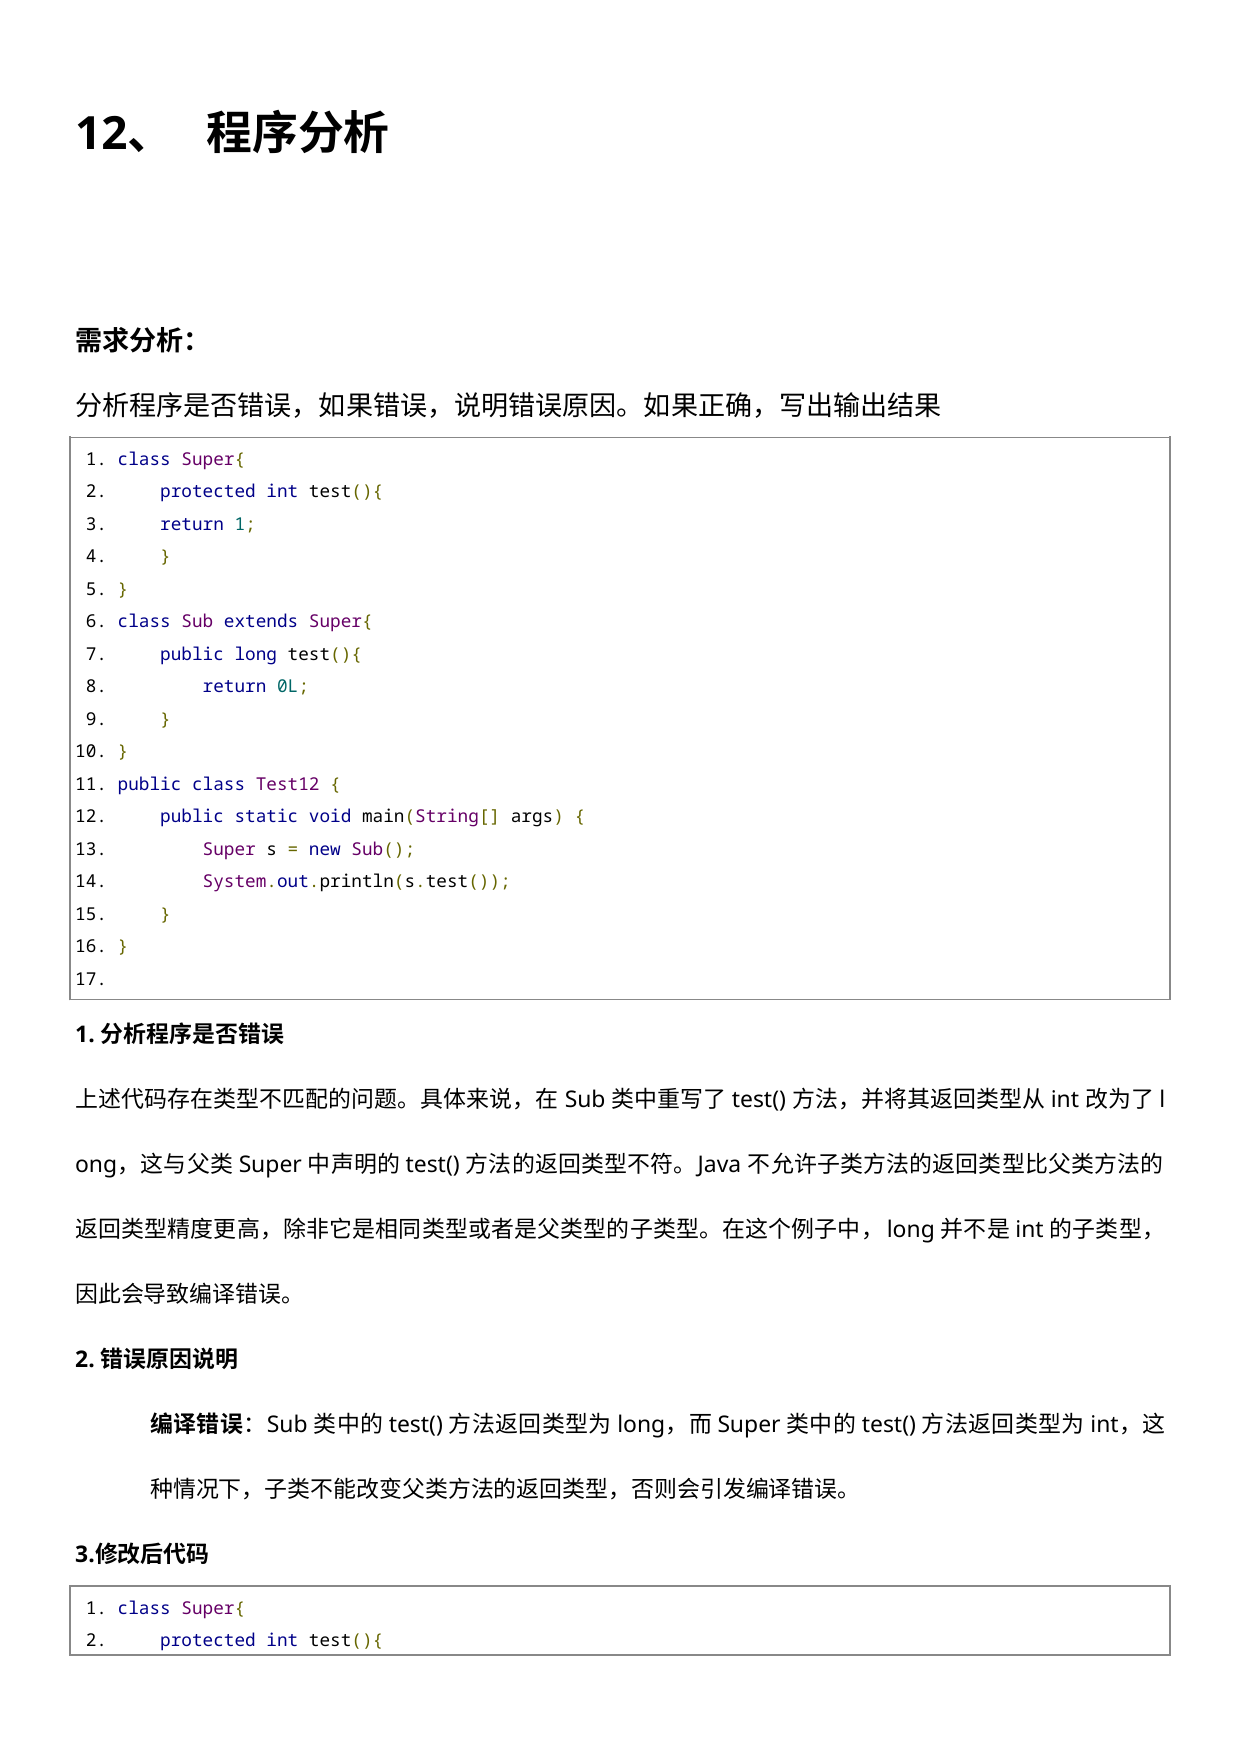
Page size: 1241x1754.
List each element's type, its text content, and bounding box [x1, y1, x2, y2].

text 14. System.out.println(s.test()); [75, 864, 1165, 897]
text 8. return 0L; [75, 669, 1165, 702]
text 上述代码存在类型不匹配的问题。具体来说，在 Sub 类中重写了 test() 方法，并将其返回类型从 int 改为了 long，这与父类 Super 中声明的 test() 方法的返回类型不符。Java 不允许子类方法的返回类型比父类方法的返回类型精度更高，除非它是相同类型或者是父类型的子类型。在这个例子中，long 并不是 int 的子类型，因此会导致编译错误。 [75, 1065, 1165, 1325]
text 11. public class Test12 { [75, 767, 1165, 799]
text 5. } [75, 572, 1165, 604]
text 6. class Sub extends Super{ [75, 604, 1165, 637]
text 17. [71, 956, 1169, 999]
text 分析程序是否错误，如果错误，说明错误原因。如果正确，写出输出结果 [75, 371, 1165, 436]
text 7. public long test(){ [75, 637, 1165, 669]
text 13. Super s = new Sub(); [75, 832, 1165, 864]
text 3. return 1; [75, 507, 1165, 539]
text 16. } [75, 929, 1165, 956]
text 1. class Super{ [71, 438, 1169, 474]
text 15. } [75, 897, 1165, 929]
text 编译错误：Sub 类中的 test() 方法返回类型为 long，而 Super 类中的 test() 方法返回类型为 int，这种情况下，子类不能改变父类方法的返回类型，否则会引发编译错误。 [150, 1390, 1165, 1520]
text 2. protected int test(){ [75, 1623, 1165, 1654]
text 需求分析： [75, 306, 1165, 371]
text 12. public static void main(String[] args) { [75, 799, 1165, 832]
text 2. 错误原因说明 [75, 1325, 1165, 1390]
text 9. } [75, 702, 1165, 734]
text 2. protected int test(){ [75, 474, 1165, 507]
subtitle 程序分析 [75, 81, 1165, 178]
text 10. } [75, 734, 1165, 767]
text 4. } [75, 539, 1165, 572]
text 3.修改后代码 [75, 1520, 1165, 1585]
text 1. 分析程序是否错误 [75, 1000, 1165, 1065]
text 1. class Super{ [71, 1587, 1169, 1623]
